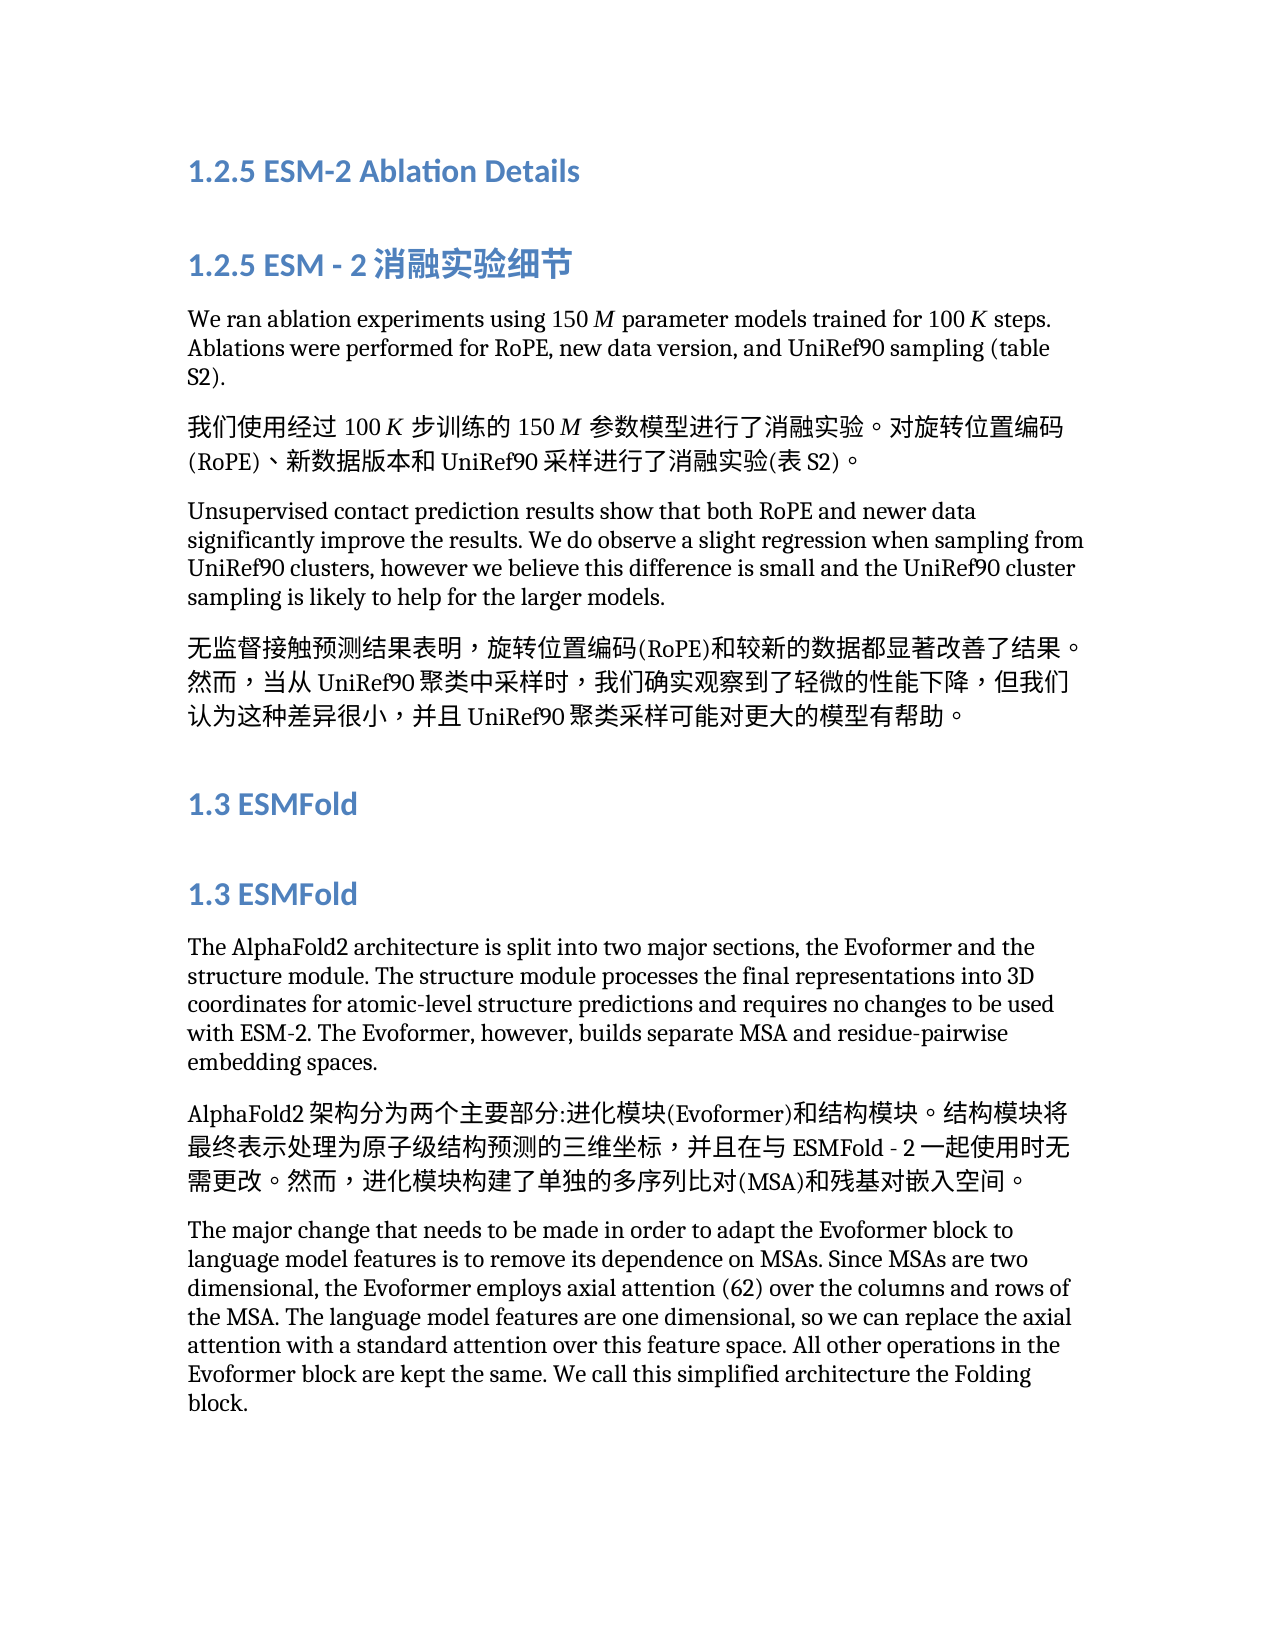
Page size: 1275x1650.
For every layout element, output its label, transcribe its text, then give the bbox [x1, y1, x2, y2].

text 无监督接触预测结果表明，旋转位置编码(RoPE)和较新的数据都显著改善了结果。然而，当从UniRef90聚类中采样时，我们确实观察到了轻微的性能下降，但我们认为这种差异很小，并且UniRef90聚类采样可能对更大的模型有帮助。 [187, 631, 1087, 733]
text Unsupervised contact prediction results show that both RoPE and newer data significantly improve the results. We do observe a slight regression when sampling from UniRef90 clusters, however we believe this difference is small and the UniRef90 cluster sampling is likely to help for the larger models. [187, 497, 1087, 612]
subtitle 1.3 ESMFold [187, 783, 1087, 823]
text The major change that needs to be made in order to adapt the Evoformer block to language model features is to remove its dependence on MSAs. Since MSAs are two dimensional, the Evoformer employs axial attention (62) over the columns and rows of the MSA. The language model features are one dimensional, so we can replace the axial attention with a standard attention over this feature space. All other operations in the Evoformer block are kept the same. We call this simplified architecture the Folding block. [187, 1216, 1087, 1418]
text We ran ablation experiments using parameter models trained for steps. Ablations were performed for RoPE, new data version, and UniRef90 sampling (table S2). [187, 305, 1087, 391]
subtitle 1.3 ESMFold [187, 873, 1087, 914]
subtitle 1.2.5 ESM-2 Ablation Details [187, 150, 1087, 191]
text The AlphaFold2 architecture is split into two major sections, the Evoformer and the structure module. The structure module processes the final representations into 3D coordinates for atomic-level structure predictions and requires no changes to be used with ESM-2. The Evoformer, however, builds separate MSA and residue-pairwise embedding spaces. [187, 933, 1087, 1077]
text 我们使用经过 步训练的 参数模型进行了消融实验。对旋转位置编码(RoPE)、新数据版本和UniRef90采样进行了消融实验(表S2)。 [187, 410, 1087, 478]
text AlphaFold2架构分为两个主要部分:进化模块(Evoformer)和结构模块。结构模块将最终表示处理为原子级结构预测的三维坐标，并且在与ESMFold - 2一起使用时无需更改。然而，进化模块构建了单独的多序列比对(MSA)和残基对嵌入空间。 [187, 1095, 1087, 1198]
subtitle 1.2.5 ESM - 2消融实验细节 [187, 241, 1087, 286]
